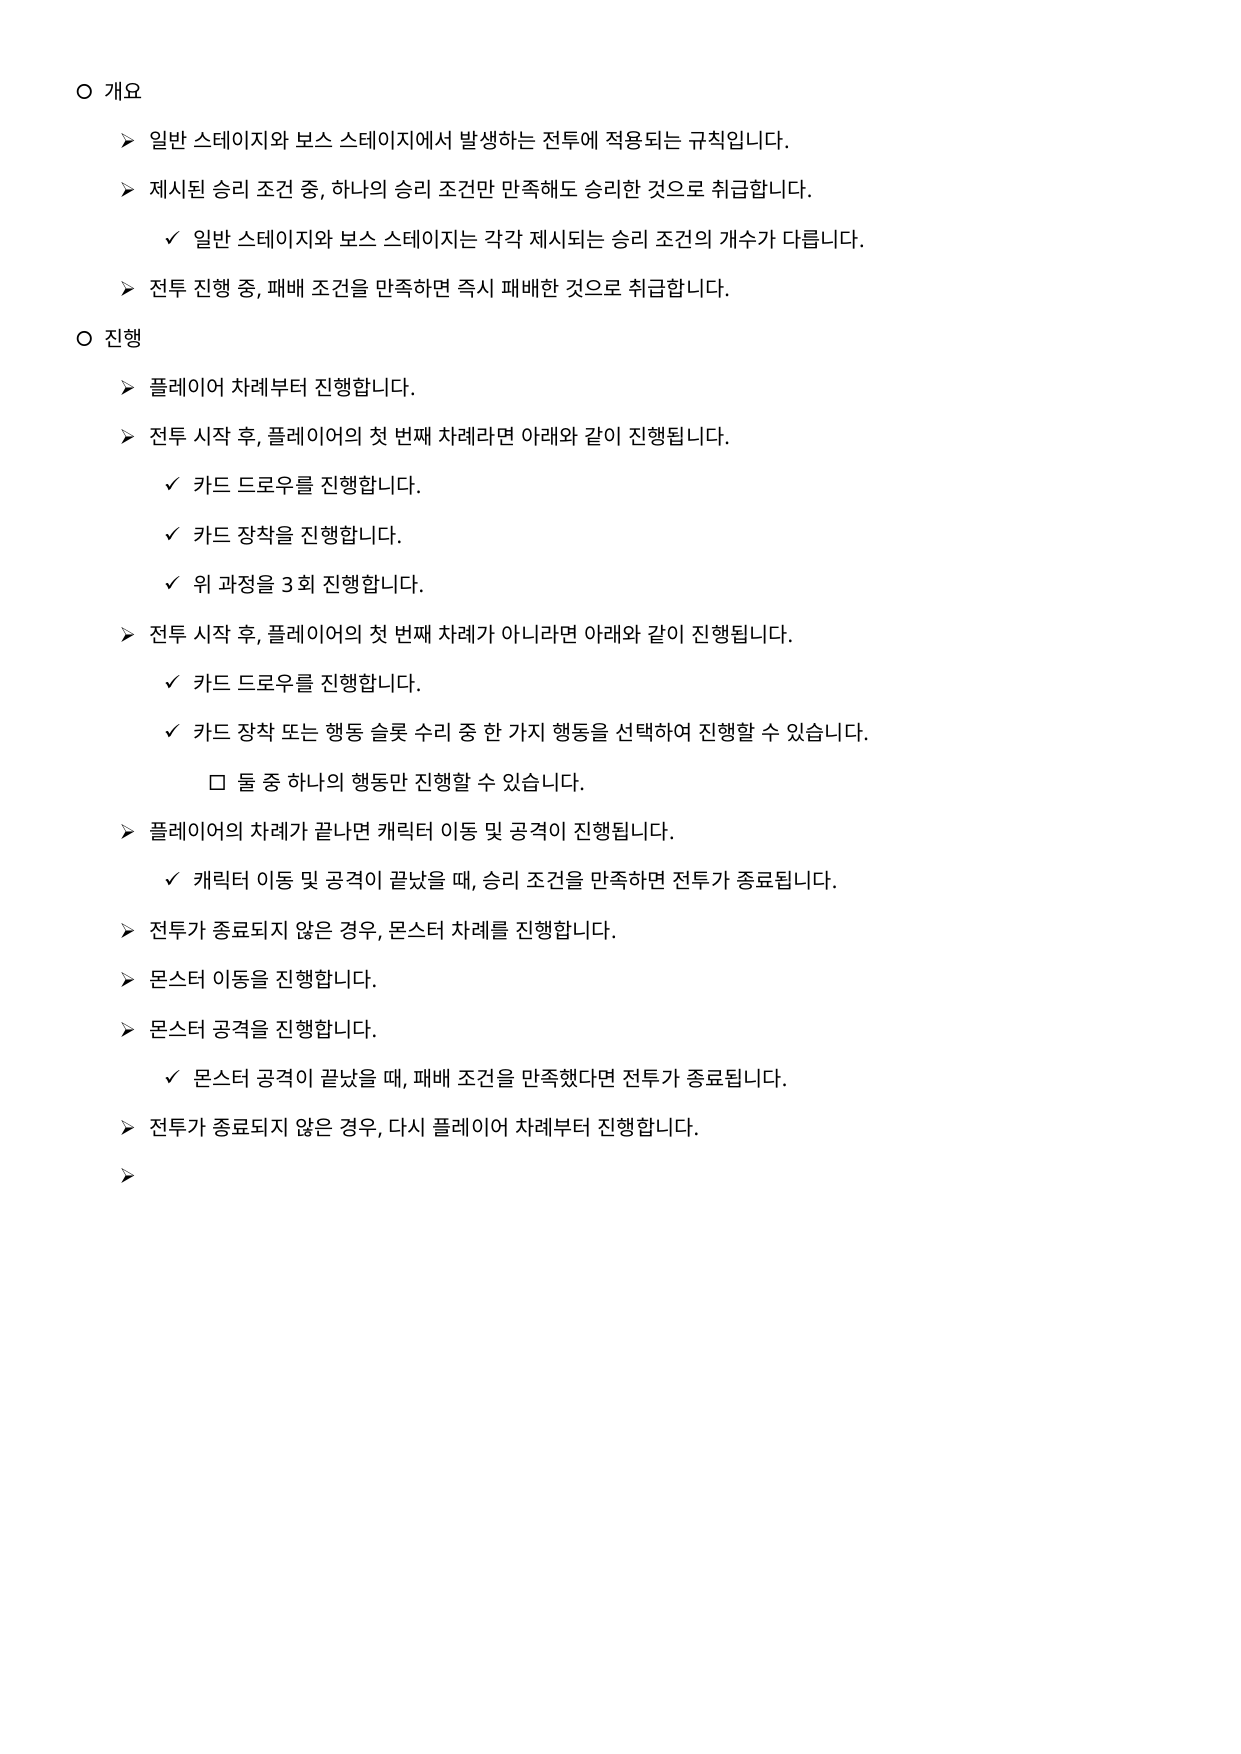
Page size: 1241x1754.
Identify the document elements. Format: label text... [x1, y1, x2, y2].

list 몬스터 공격이 끝났을 때, 패배 조건을 만족했다면 전투가 종료됩니다. [164, 1062, 1165, 1093]
list 일반 스테이지와 보스 스테이지는 각각 제시되는 승리 조건의 개수가 다릅니다. [164, 223, 1165, 253]
list 전투가 종료되지 않은 경우, 다시 플레이어 차례부터 진행합니다. [119, 1112, 1165, 1142]
list 카드 장착을 진행합니다. [164, 519, 1165, 549]
list 전투 시작 후, 플레이어의 첫 번째 차례라면 아래와 같이 진행됩니다. [119, 420, 1165, 451]
list 몬스터 공격을 진행합니다. [119, 1013, 1165, 1043]
list 플레이어 차례부터 진행합니다. [119, 371, 1165, 401]
list 전투 진행 중, 패배 조건을 만족하면 즉시 패배한 것으로 취급합니다. [119, 272, 1165, 303]
list 몬스터 이동을 진행합니다. [119, 963, 1165, 994]
list 카드 드로우를 진행합니다. [164, 470, 1165, 500]
list 둘 중 하나의 행동만 진행할 수 있습니다. [208, 766, 1165, 796]
list 일반 스테이지와 보스 스테이지에서 발생하는 전투에 적용되는 규칙입니다. [119, 124, 1165, 154]
list 전투가 종료되지 않은 경우, 몬스터 차례를 진행합니다. [119, 914, 1165, 944]
list 개요 [75, 75, 1165, 105]
list 제시된 승리 조건 중, 하나의 승리 조건만 만족해도 승리한 것으로 취급합니다. [119, 174, 1165, 204]
list 전투 시작 후, 플레이어의 첫 번째 차례가 아니라면 아래와 같이 진행됩니다. [119, 618, 1165, 648]
list 진행 [75, 322, 1165, 352]
list 캐릭터 이동 및 공격이 끝났을 때, 승리 조건을 만족하면 전투가 종료됩니다. [164, 865, 1165, 895]
list 카드 드로우를 진행합니다. [164, 667, 1165, 698]
list 위 과정을 3회 진행합니다. [164, 568, 1165, 599]
list 플레이어의 차례가 끝나면 캐릭터 이동 및 공격이 진행됩니다. [119, 815, 1165, 846]
list 카드 장착 또는 행동 슬롯 수리 중 한 가지 행동을 선택하여 진행할 수 있습니다. [164, 717, 1165, 747]
